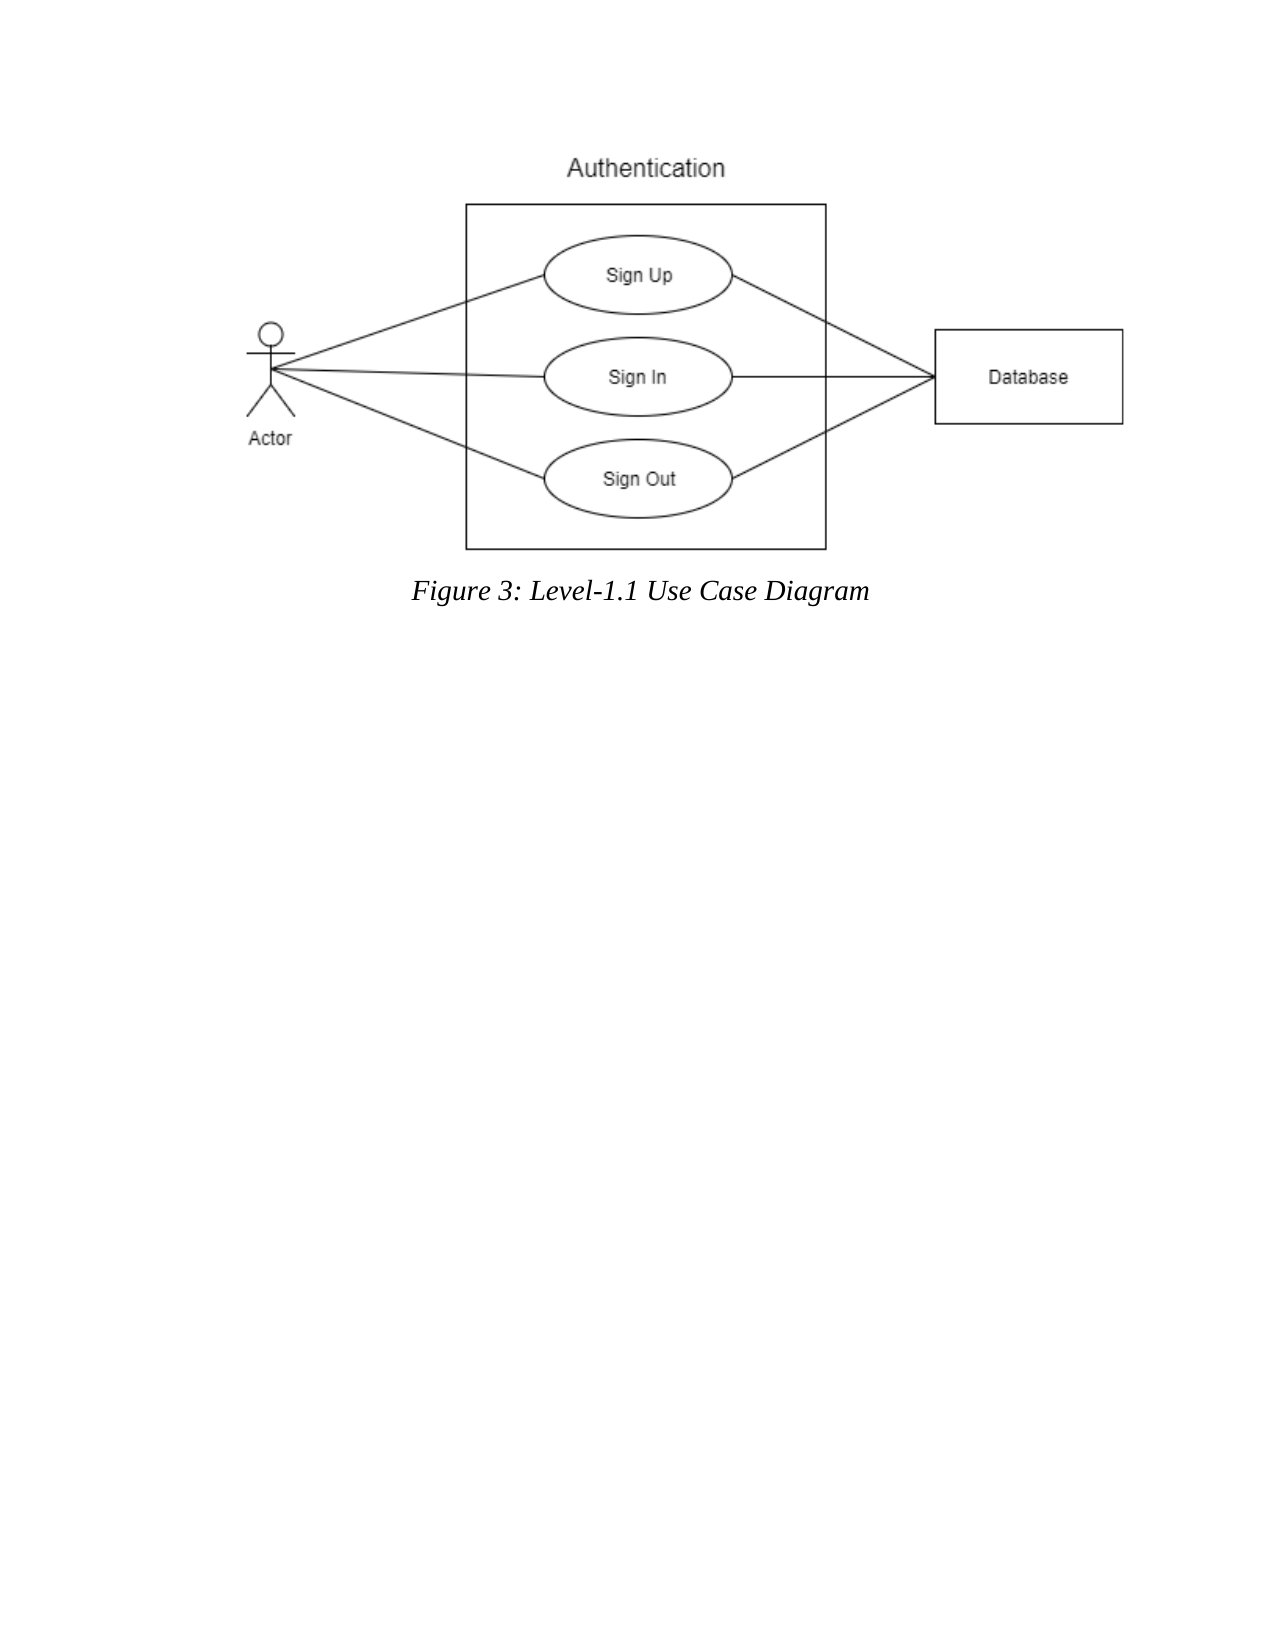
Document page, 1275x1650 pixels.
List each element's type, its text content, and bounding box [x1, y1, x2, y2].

picture [150, 150, 1124, 555]
text Figure 3: Level-1.1 Use Case Diagram [300, 573, 1125, 607]
